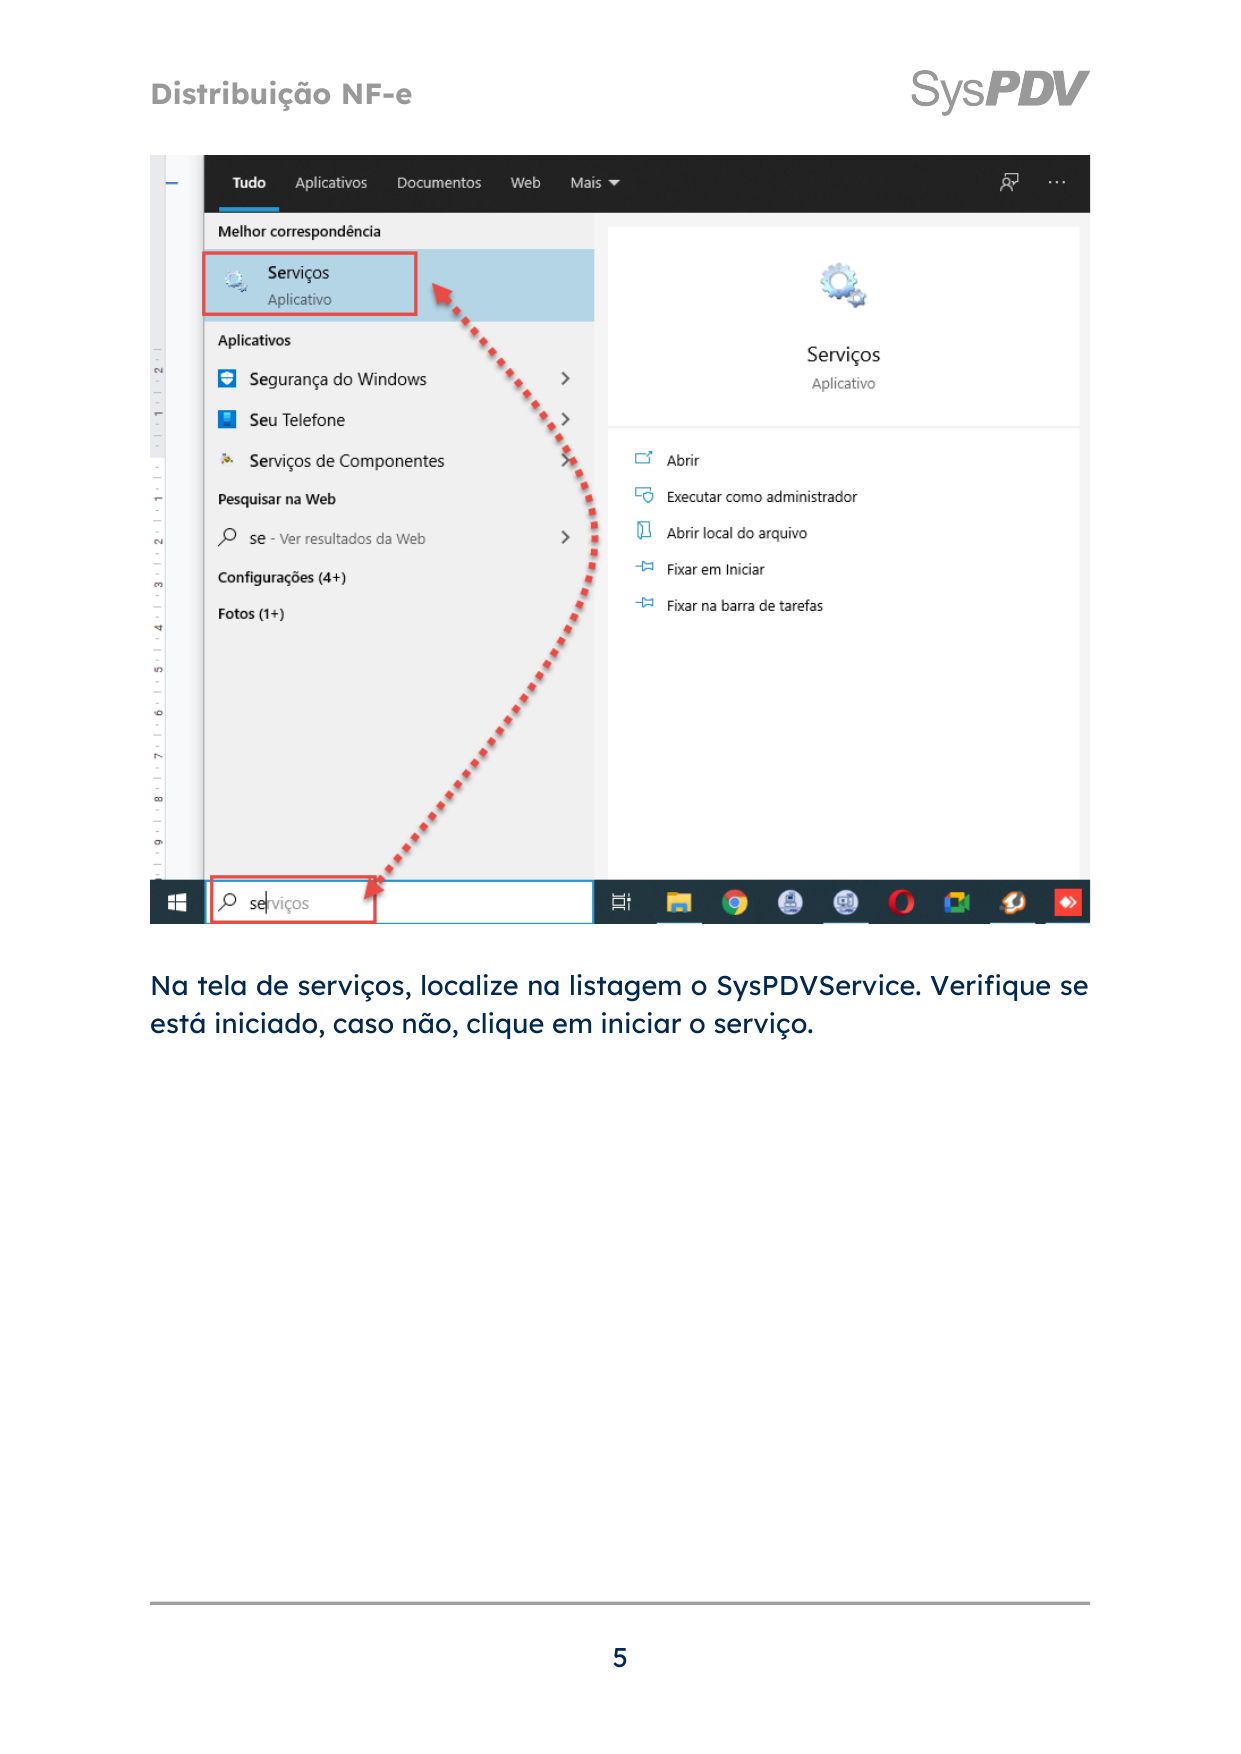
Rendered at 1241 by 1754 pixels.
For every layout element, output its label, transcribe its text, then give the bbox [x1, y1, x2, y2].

text Na tela de serviços, localize na listagem o SysPDVService. Verifique se está iniciado, caso não, clique em iniciar o serviço. [150, 1002, 1090, 1041]
picture [150, 155, 1091, 924]
picture [911, 70, 1091, 116]
